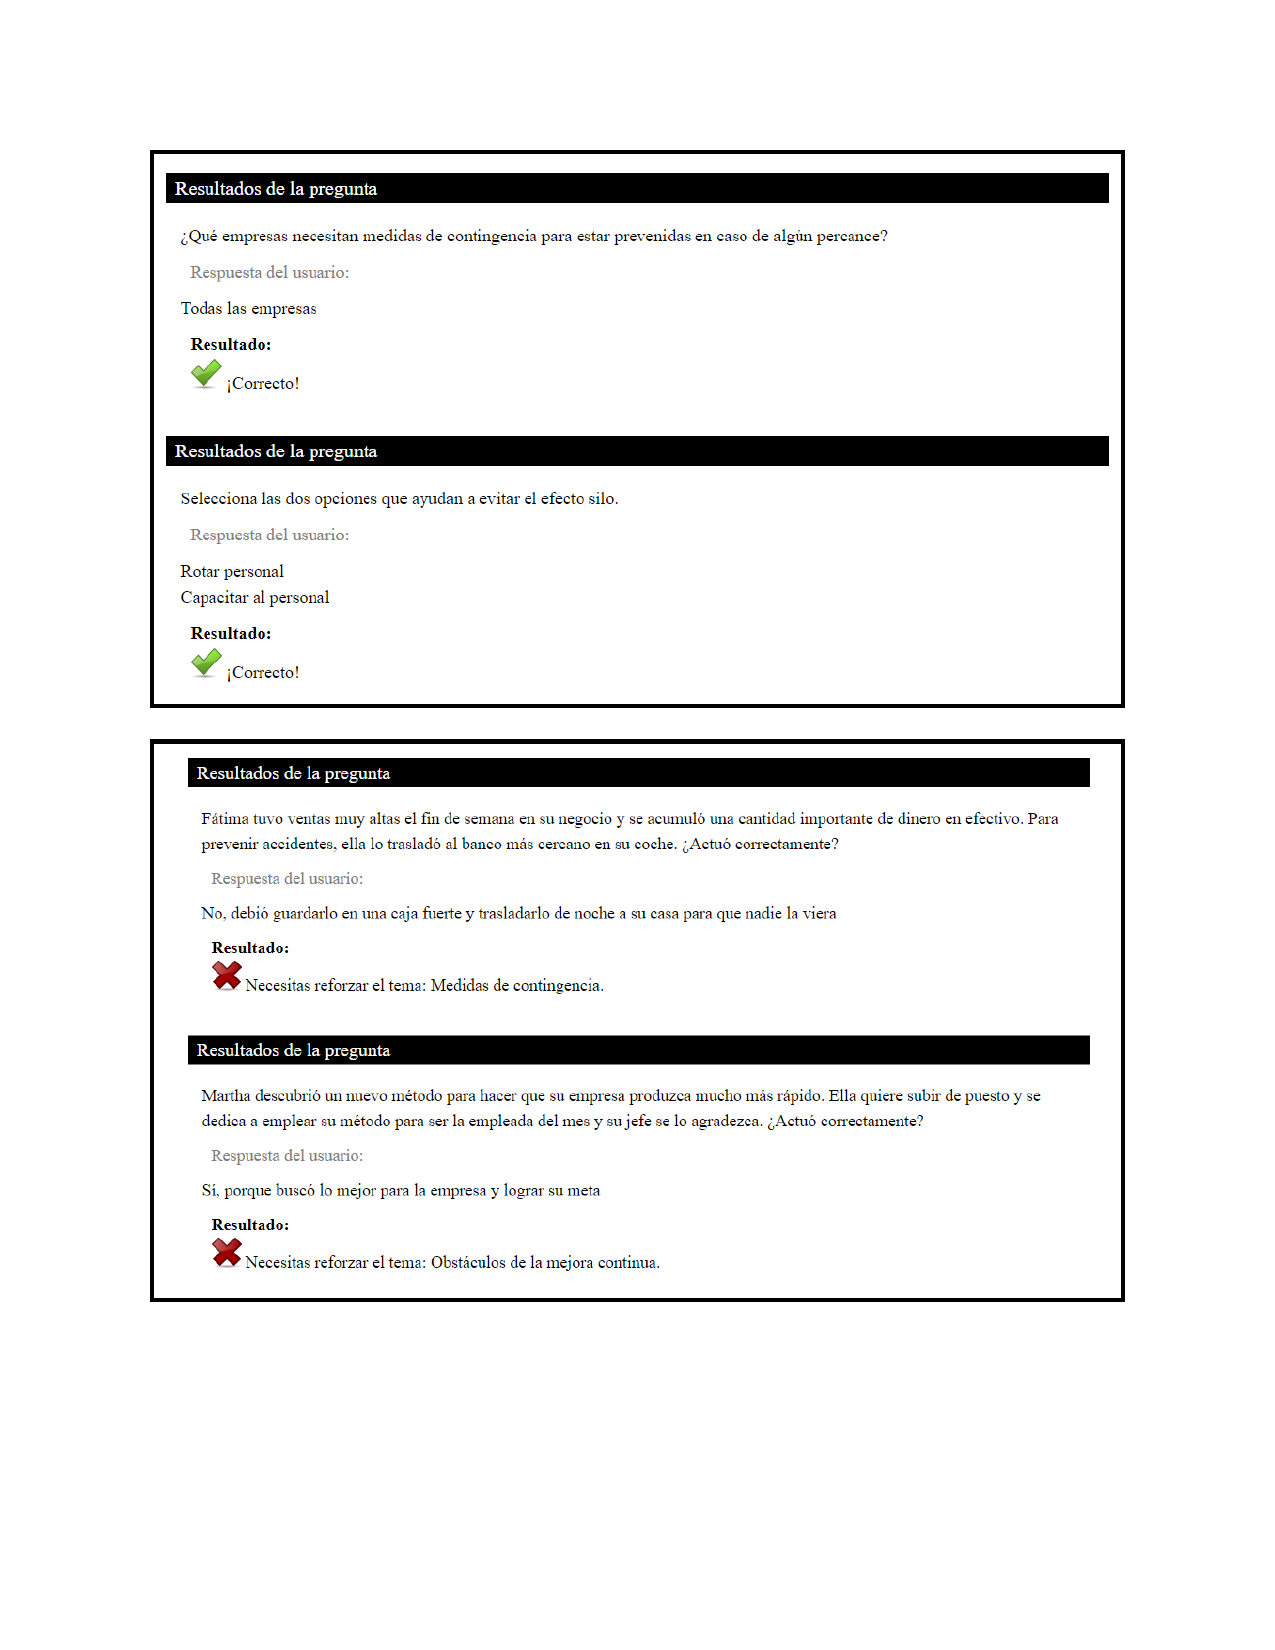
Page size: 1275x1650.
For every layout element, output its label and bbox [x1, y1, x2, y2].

picture [154, 744, 1121, 1298]
picture [154, 154, 1121, 704]
